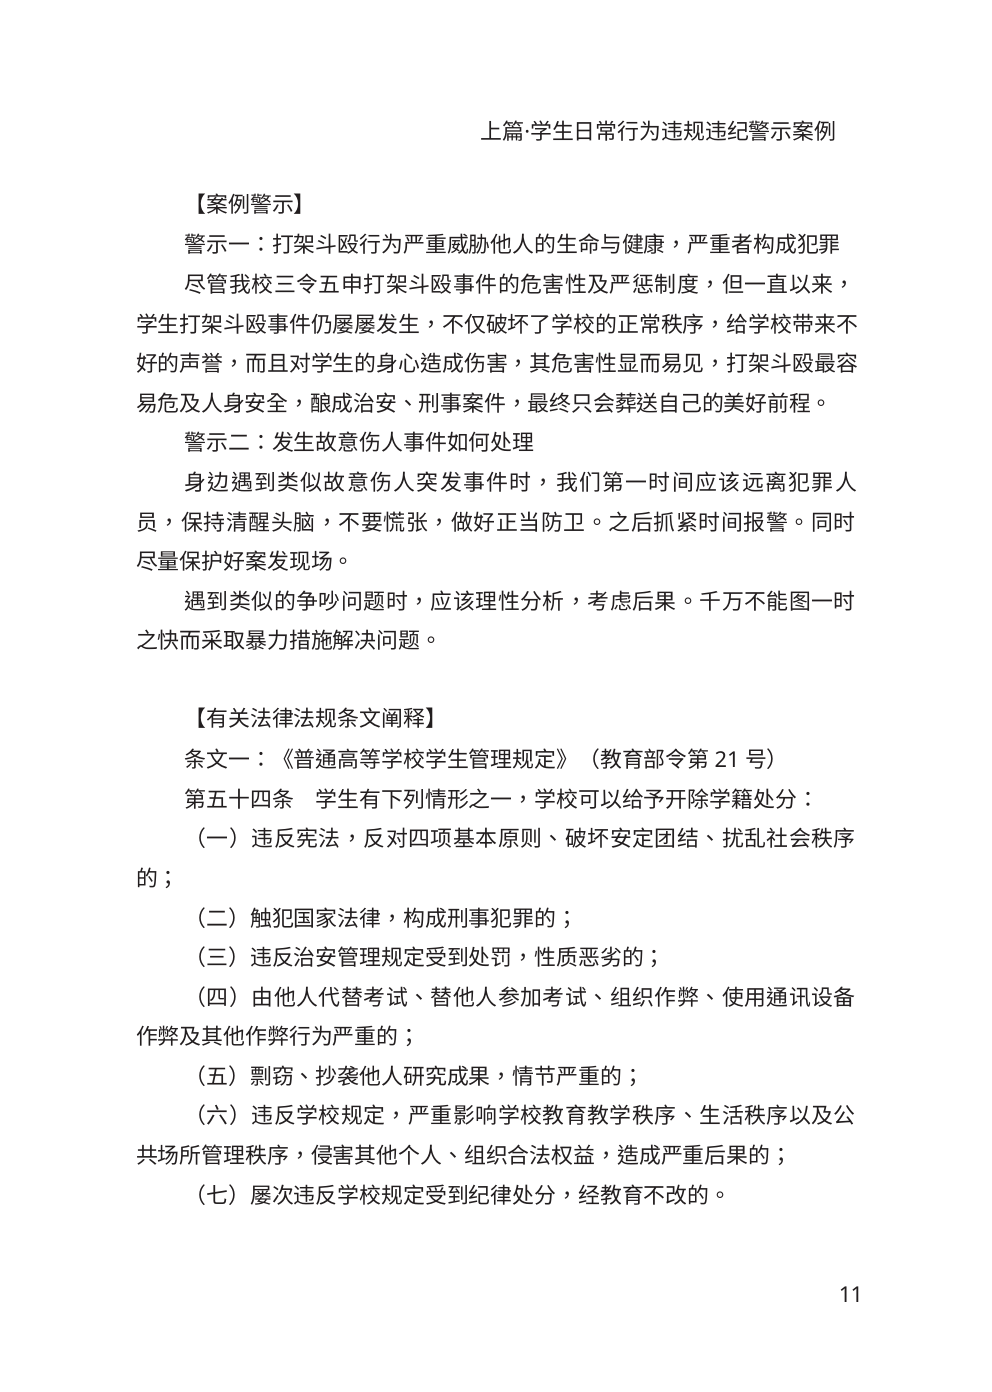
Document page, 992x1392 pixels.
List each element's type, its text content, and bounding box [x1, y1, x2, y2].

text 第五十四条 学生有下列情形之一，学校可以给予开除学籍处分： [184, 786, 981, 812]
text （一）违反宪法，反对四项基本原则、破坏安定团结、扰乱社会秩序 [184, 826, 981, 852]
text 【有关法律法规条文阐释】 [184, 706, 981, 732]
text 尽管我校三令五申打架斗殴事件的危害性及严惩制度，但一直以来， [184, 272, 981, 298]
text 易危及人身安全，酿成治安、刑事案件，最终只会葬送自己的美好前程。 [136, 391, 981, 417]
text 好的声誉，而且对学生的身心造成伤害，其危害性显而易见，打架斗殴最容 [136, 351, 981, 377]
text 员，保持清醒头脑，不要慌张，做好正当防卫。之后抓紧时间报警。同时 [136, 509, 981, 536]
text 11 [839, 1282, 981, 1307]
text 尽量保护好案发现场。 [136, 549, 981, 575]
text （六）违反学校规定，严重影响学校教育教学秩序、生活秩序以及公 [184, 1103, 981, 1129]
text 【案例警示】 [184, 192, 981, 218]
text 上篇·学生日常行为违规违纪警示案例 [480, 120, 981, 145]
text （五）剽窃、抄袭他人研究成果，情节严重的； [184, 1063, 981, 1089]
text （七）屡次违反学校规定受到纪律处分，经教育不改的。 [184, 1182, 981, 1208]
text （四）由他人代替考试、替他人参加考试、组织作弊、使用通讯设备 [184, 984, 981, 1010]
text （三）违反治安管理规定受到处罚，性质恶劣的； [184, 945, 981, 971]
text 作弊及其他作弊行为严重的； [136, 1024, 981, 1050]
text 的； [136, 866, 981, 892]
text 之快而采取暴力措施解决问题。 [136, 628, 981, 654]
text 条文一：《普通高等学校学生管理规定》（教育部令第 21 号） [184, 747, 981, 773]
text 学生打架斗殴事件仍屡屡发生，不仅破坏了学校的正常秩序，给学校带来不 [136, 311, 981, 338]
text 共场所管理秩序，侵害其他个人、组织合法权益，造成严重后果的； [136, 1143, 981, 1169]
text 警示一：打架斗殴行为严重威胁他人的生命与健康，严重者构成犯罪 [184, 232, 981, 258]
text 身边遇到类似故意伤人突发事件时，我们第一时间应该远离犯罪人 [184, 470, 981, 496]
text （二）触犯国家法律，构成刑事犯罪的； [184, 905, 981, 931]
text 警示二：发生故意伤人事件如何处理 [184, 430, 981, 456]
text 遇到类似的争吵问题时，应该理性分析，考虑后果。千万不能图一时 [184, 588, 981, 615]
